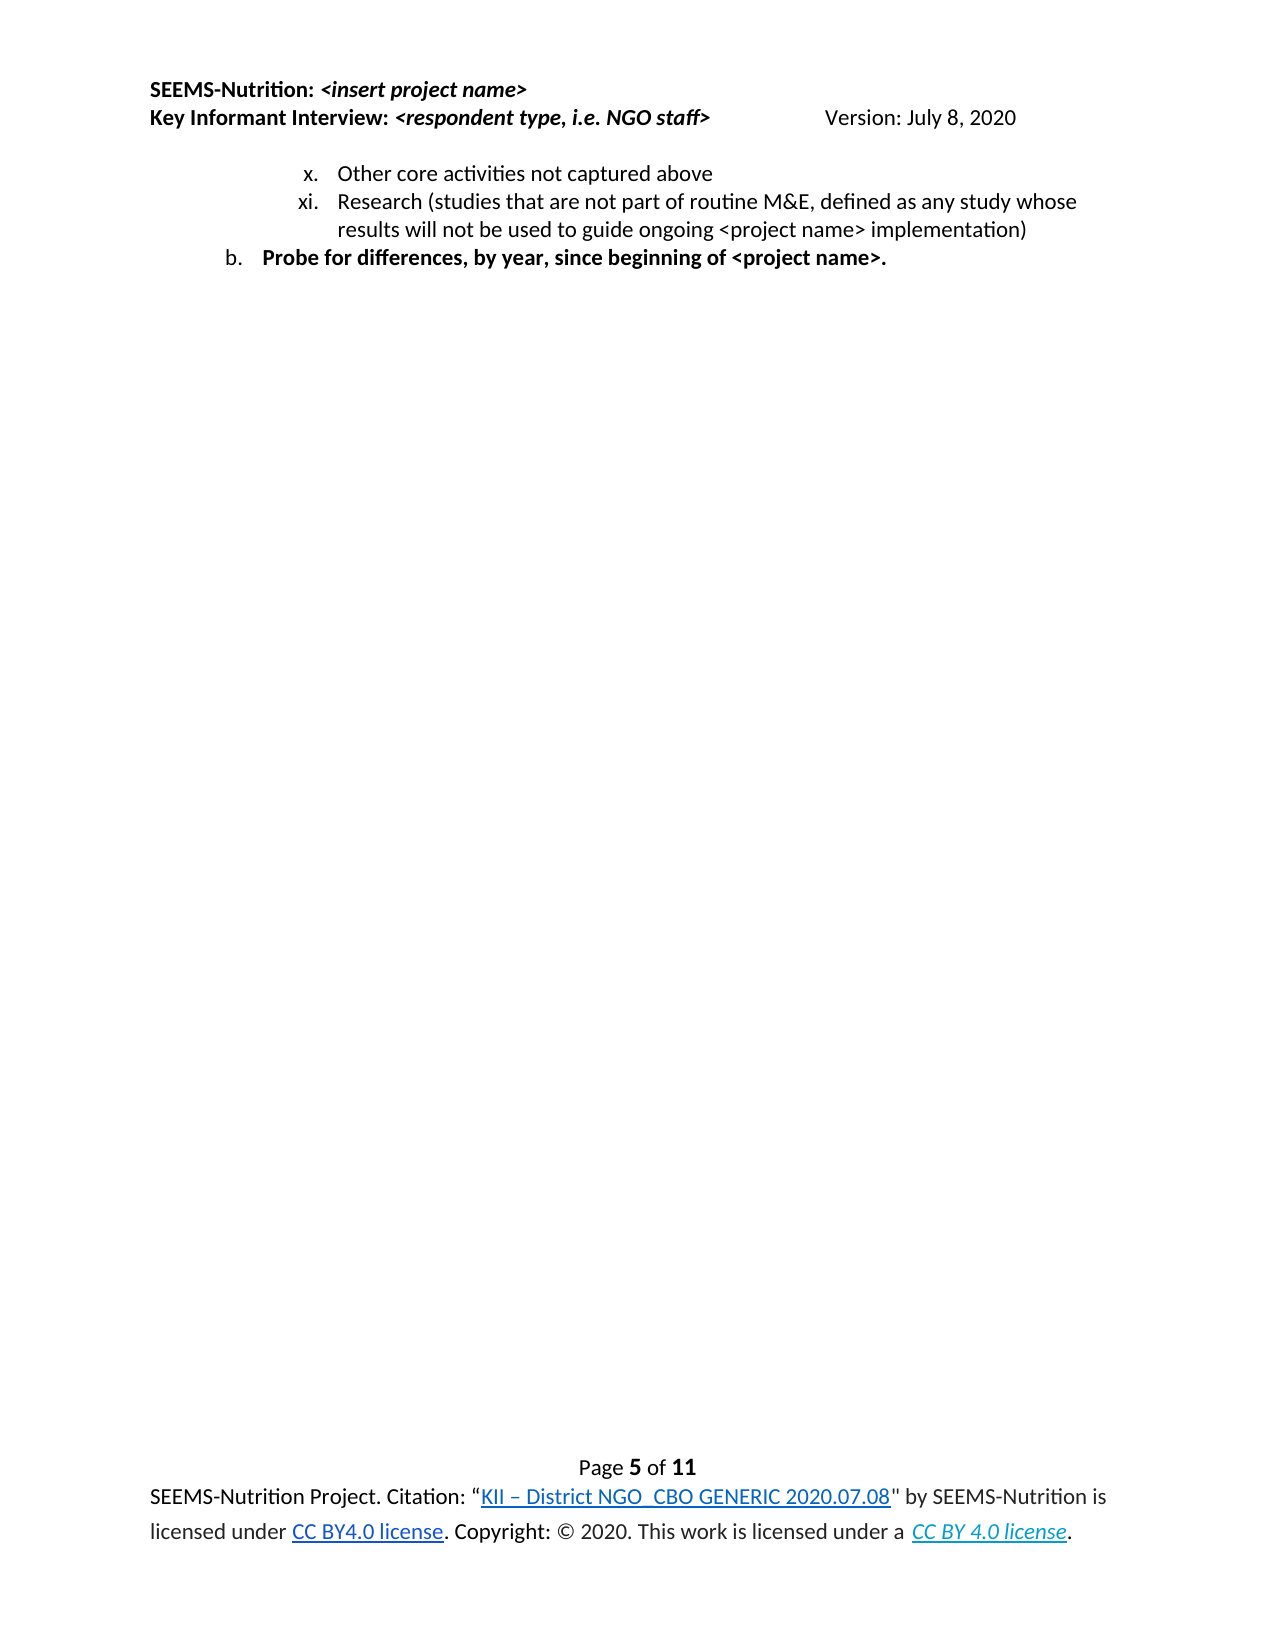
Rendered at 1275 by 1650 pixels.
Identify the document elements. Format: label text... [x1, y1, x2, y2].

list Probe for differences, by year, since beginning of <project name>. [225, 243, 1125, 271]
list Other core activities not captured above [319, 159, 1125, 187]
list Research (studies that are not part of routine M&E, defined as any study whose results will not be used to guide ongoing <project name> implementation) [319, 187, 1125, 243]
